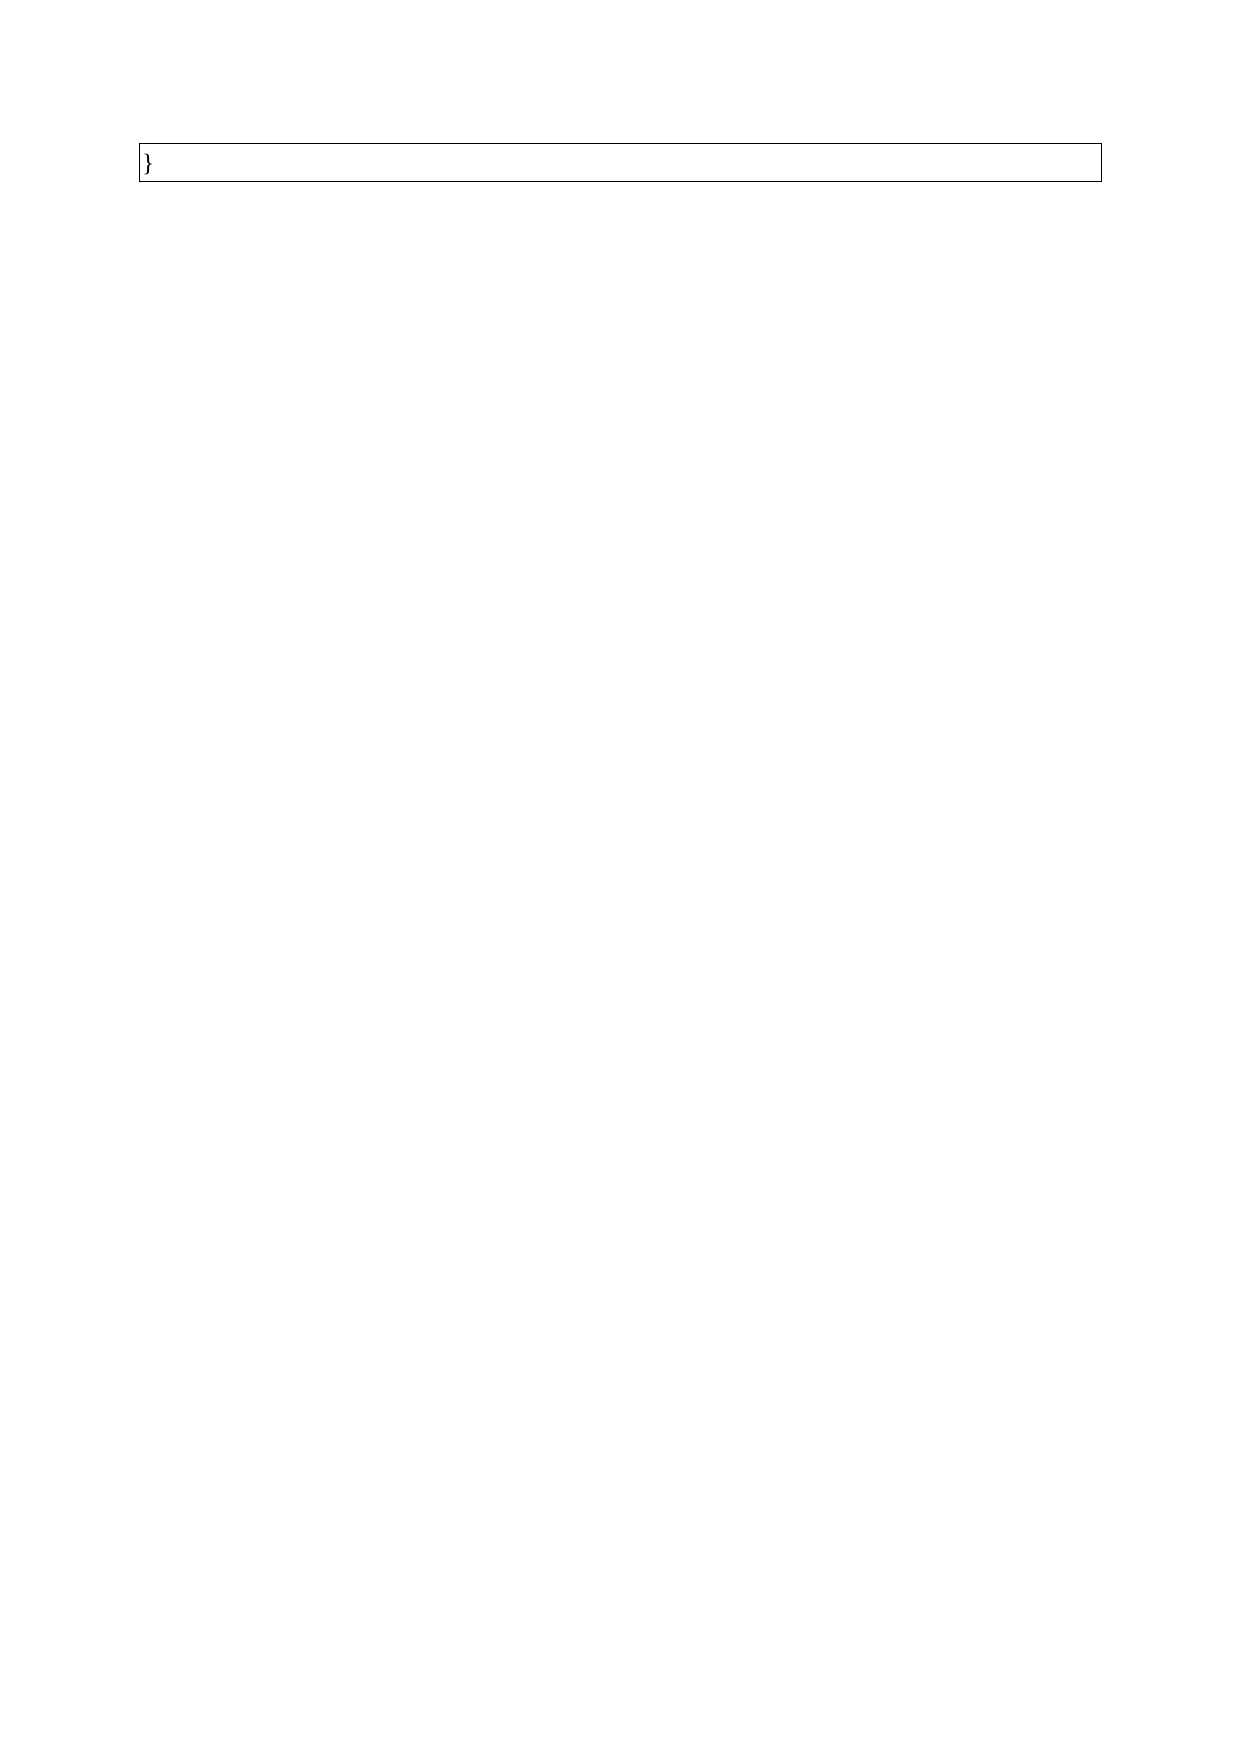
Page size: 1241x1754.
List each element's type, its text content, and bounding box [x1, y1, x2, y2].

text } [140, 144, 1101, 181]
